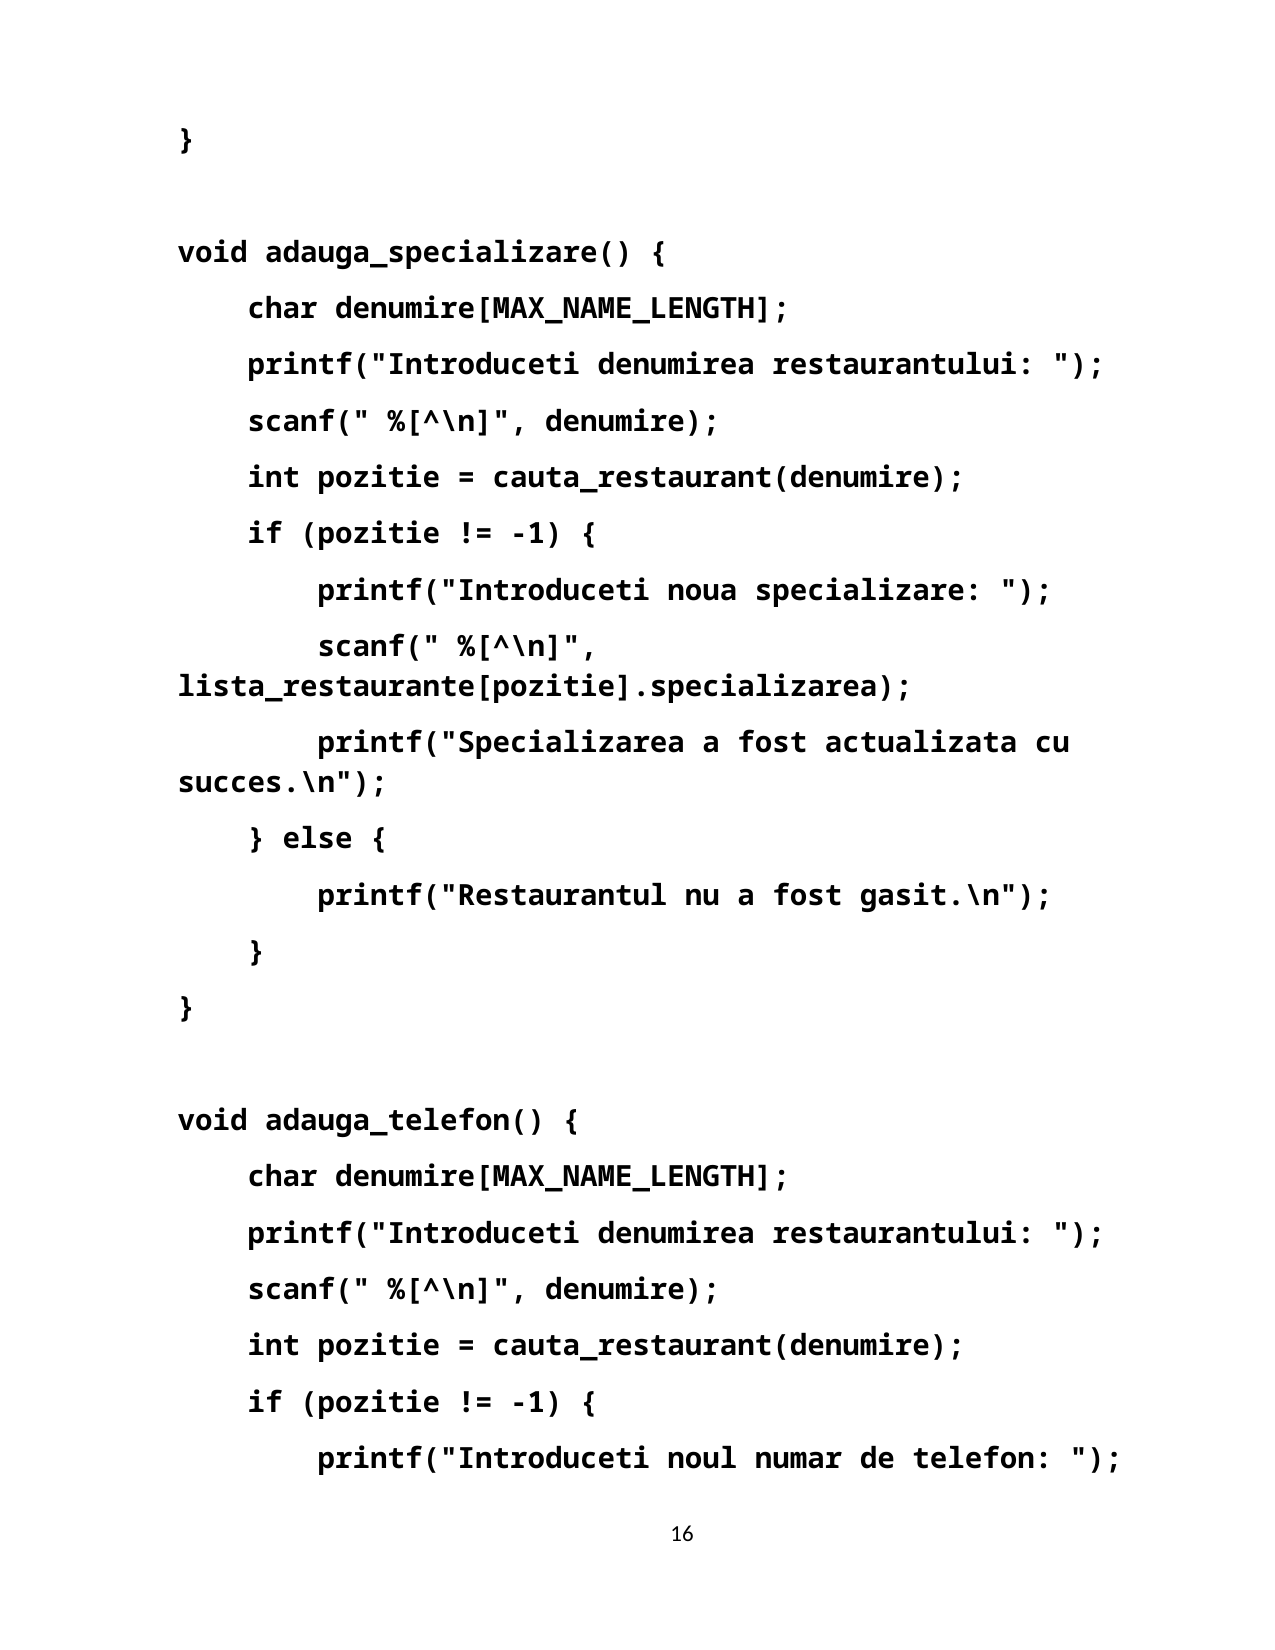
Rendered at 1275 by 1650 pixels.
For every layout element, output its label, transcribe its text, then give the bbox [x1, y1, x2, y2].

text printf("Restaurantul nu a fost gasit.\n"); [177, 874, 1186, 913]
text printf("Introduceti noua specializare: "); [177, 569, 1186, 609]
text char denumire[MAX_NAME_LENGTH]; [177, 287, 1186, 327]
text } [177, 986, 1186, 1026]
text if (pozitie != -1) { [177, 513, 1186, 552]
text int pozitie = cauta_restaurant(denumire); [177, 456, 1186, 496]
text printf("Specializarea a fost actualizata cu succes.\n"); [177, 721, 1186, 801]
text scanf(" %[^\n]", denumire); [177, 400, 1186, 439]
text void adauga_specializare() { [177, 231, 1186, 271]
text int pozitie = cauta_restaurant(denumire); [177, 1324, 1186, 1364]
text char denumire[MAX_NAME_LENGTH]; [177, 1156, 1186, 1195]
text printf("Introduceti denumirea restaurantului: "); [177, 1212, 1186, 1252]
text scanf(" %[^\n]", denumire); [177, 1268, 1186, 1308]
text if (pozitie != -1) { [177, 1381, 1186, 1421]
text printf("Introduceti denumirea restaurantului: "); [177, 343, 1186, 383]
text void adauga_telefon() { [177, 1099, 1186, 1139]
text } else { [177, 817, 1186, 857]
text } [177, 118, 1186, 158]
text scanf(" %[^\n]", lista_restaurante[pozitie].specializarea); [177, 625, 1186, 705]
text } [177, 930, 1186, 970]
text printf("Introduceti noul numar de telefon: "); [177, 1437, 1186, 1477]
